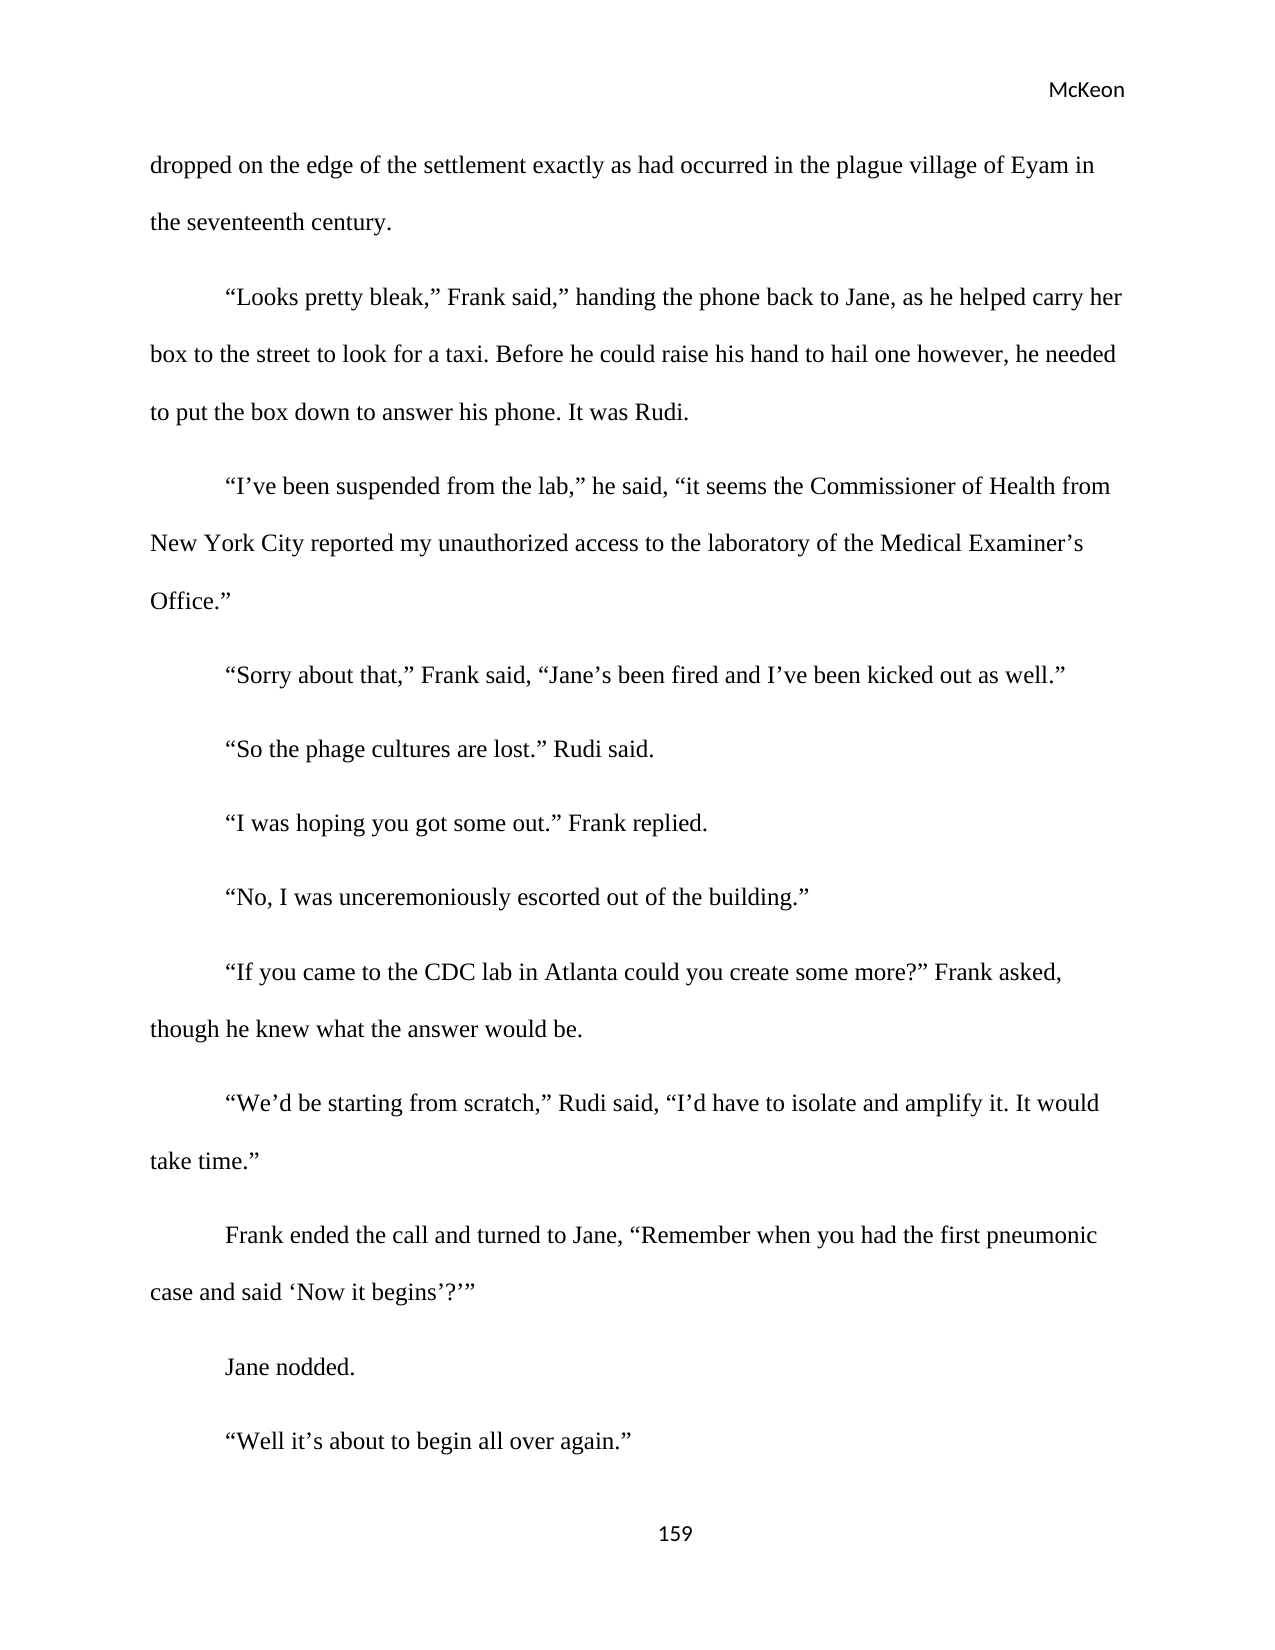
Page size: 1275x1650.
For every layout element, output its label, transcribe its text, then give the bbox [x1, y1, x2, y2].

text “If you came to the CDC lab in Atlanta could you create some more?” Frank asked, though he knew what the answer would be. [150, 957, 1125, 1043]
text Frank ended the call and turned to Jane, “Remember when you had the first pneumonic case and said ‘Now it begins’?’” [150, 1220, 1125, 1306]
text “I was hoping you got some out.” Frank replied. [150, 808, 1125, 837]
text “No, I was unceremoniously escorted out of the building.” [150, 882, 1125, 911]
text “Sorry about that,” Frank said, “Jane’s been fired and I’ve been kicked out as well.” [150, 660, 1125, 689]
text “I’ve been suspended from the lab,” he said, “it seems the Commissioner of Health from New York City reported my unauthorized access to the laboratory of the Medical Examiner’s Office.” [150, 471, 1125, 614]
text Jane nodded. [150, 1352, 1125, 1380]
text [150, 150, 1125, 236]
text “We’d be starting from scratch,” Rudi said, “I’d have to isolate and amplify it. It would take time.” [150, 1088, 1125, 1174]
text “Well it’s about to begin all over again.” [150, 1426, 1125, 1454]
text “So the phage cultures are lost.” Rudi said. [150, 734, 1125, 763]
text “Looks pretty bleak,” Frank said,” handing the phone back to Jane, as he helped carry her box to the street to look for a taxi. Before he could raise his hand to hail one however, he needed to put the box down to answer his phone. It was Rudi. [150, 282, 1125, 425]
